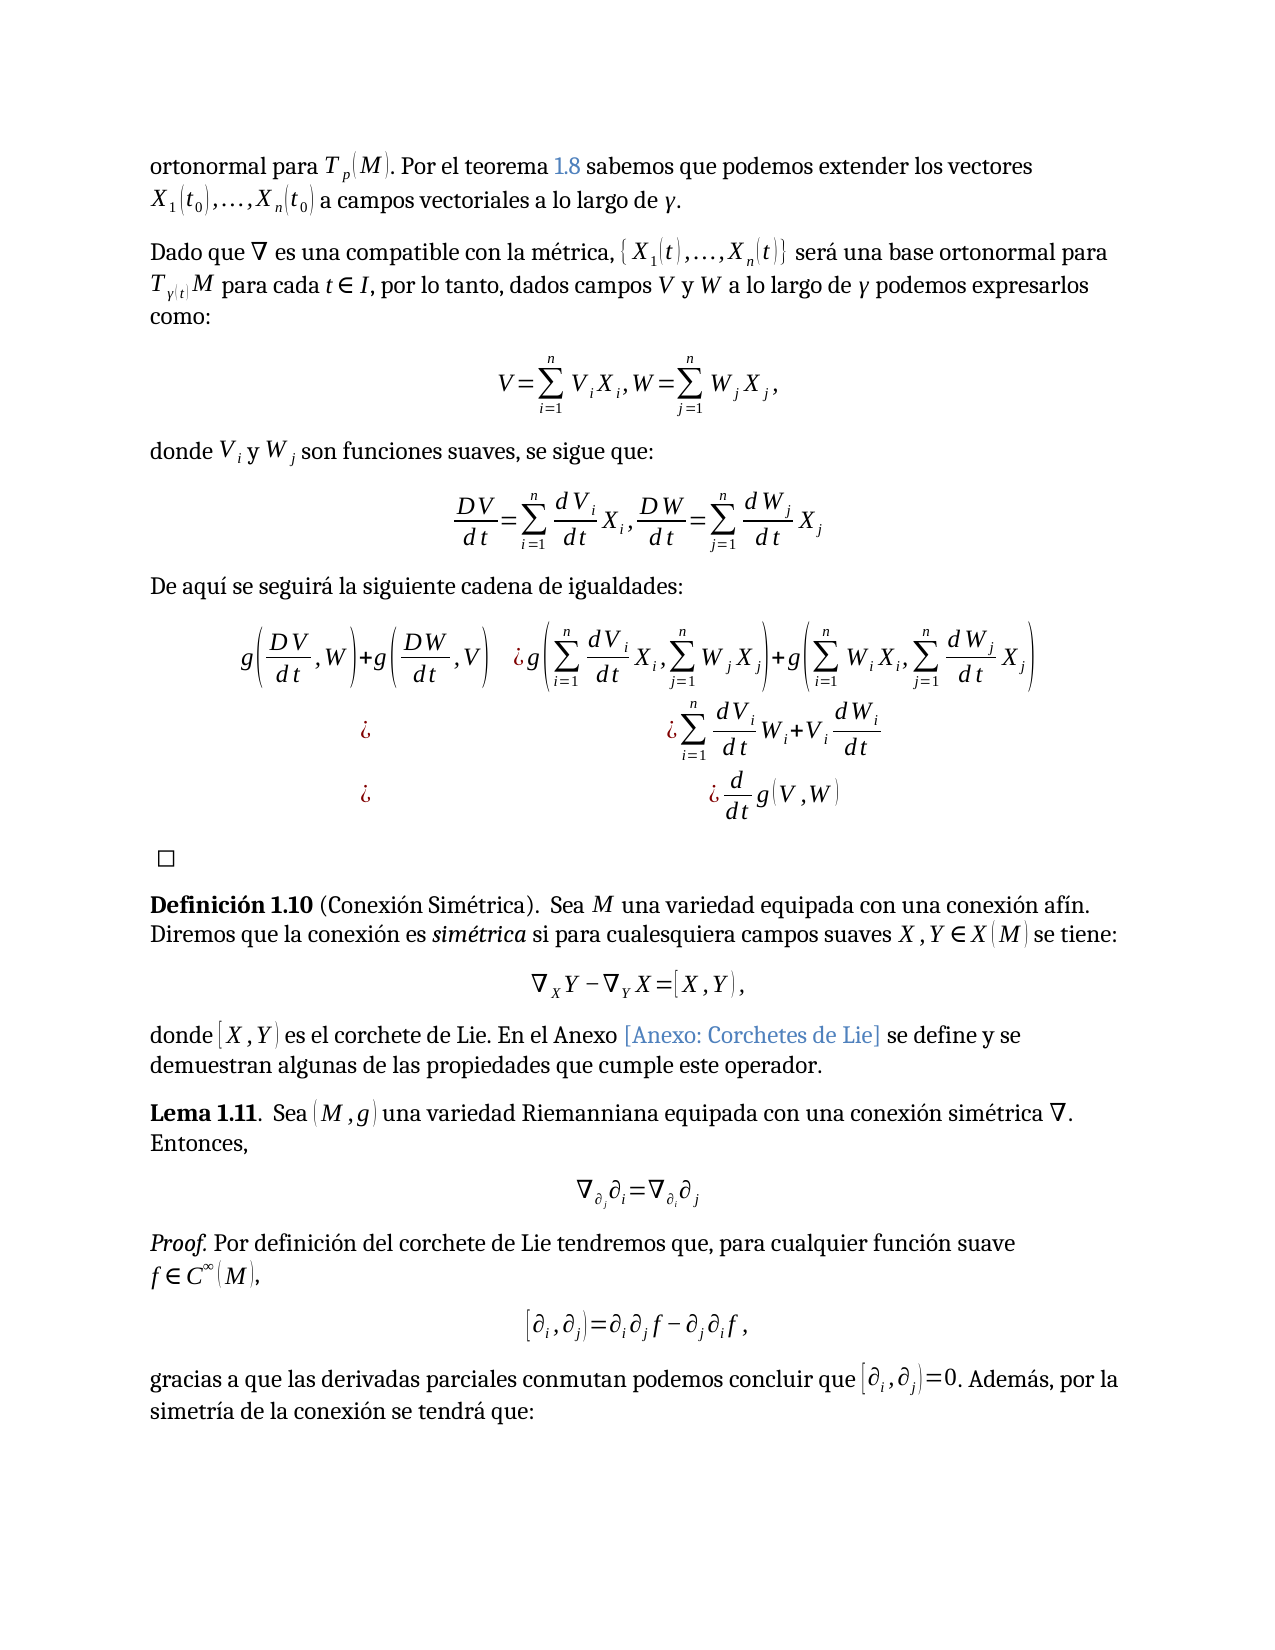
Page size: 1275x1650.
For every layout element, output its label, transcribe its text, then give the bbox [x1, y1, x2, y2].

text ◻ [150, 843, 1125, 872]
text gracias a que las derivadas parciales conmutan podemos concluir que . Además, por la simetría de la conexión se tendrá que: [150, 1362, 1125, 1426]
text Lema 1.11. Sea una variedad Riemanniana equipada con una conexión simétrica . Entonces, [150, 1098, 1125, 1158]
text Dado que es una compatible con la métrica, será una base ortonormal para para cada , por lo tanto, dados campos y a lo largo de podemos expresarlos como: [150, 236, 1125, 331]
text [150, 150, 1125, 217]
text Proof. Por definición del corchete de Lie tendremos que, para cualquier función suave , [150, 1229, 1125, 1290]
text donde y son funciones suaves, se sigue que: [150, 436, 1125, 467]
text Definición 1.10 (Conexión Simétrica). Sea una variedad equipada con una conexión afín. Diremos que la conexión es simétrica si para cualesquiera campos suaves se tiene: [150, 891, 1125, 950]
text De aquí se seguirá la siguiente cadena de igualdades: [150, 572, 1125, 601]
text donde es el corchete de Lie. En el Anexo [Anexo: Corchetes de Lie] se define y se demuestran algunas de las propiedades que cumple este operador. [150, 1020, 1125, 1079]
